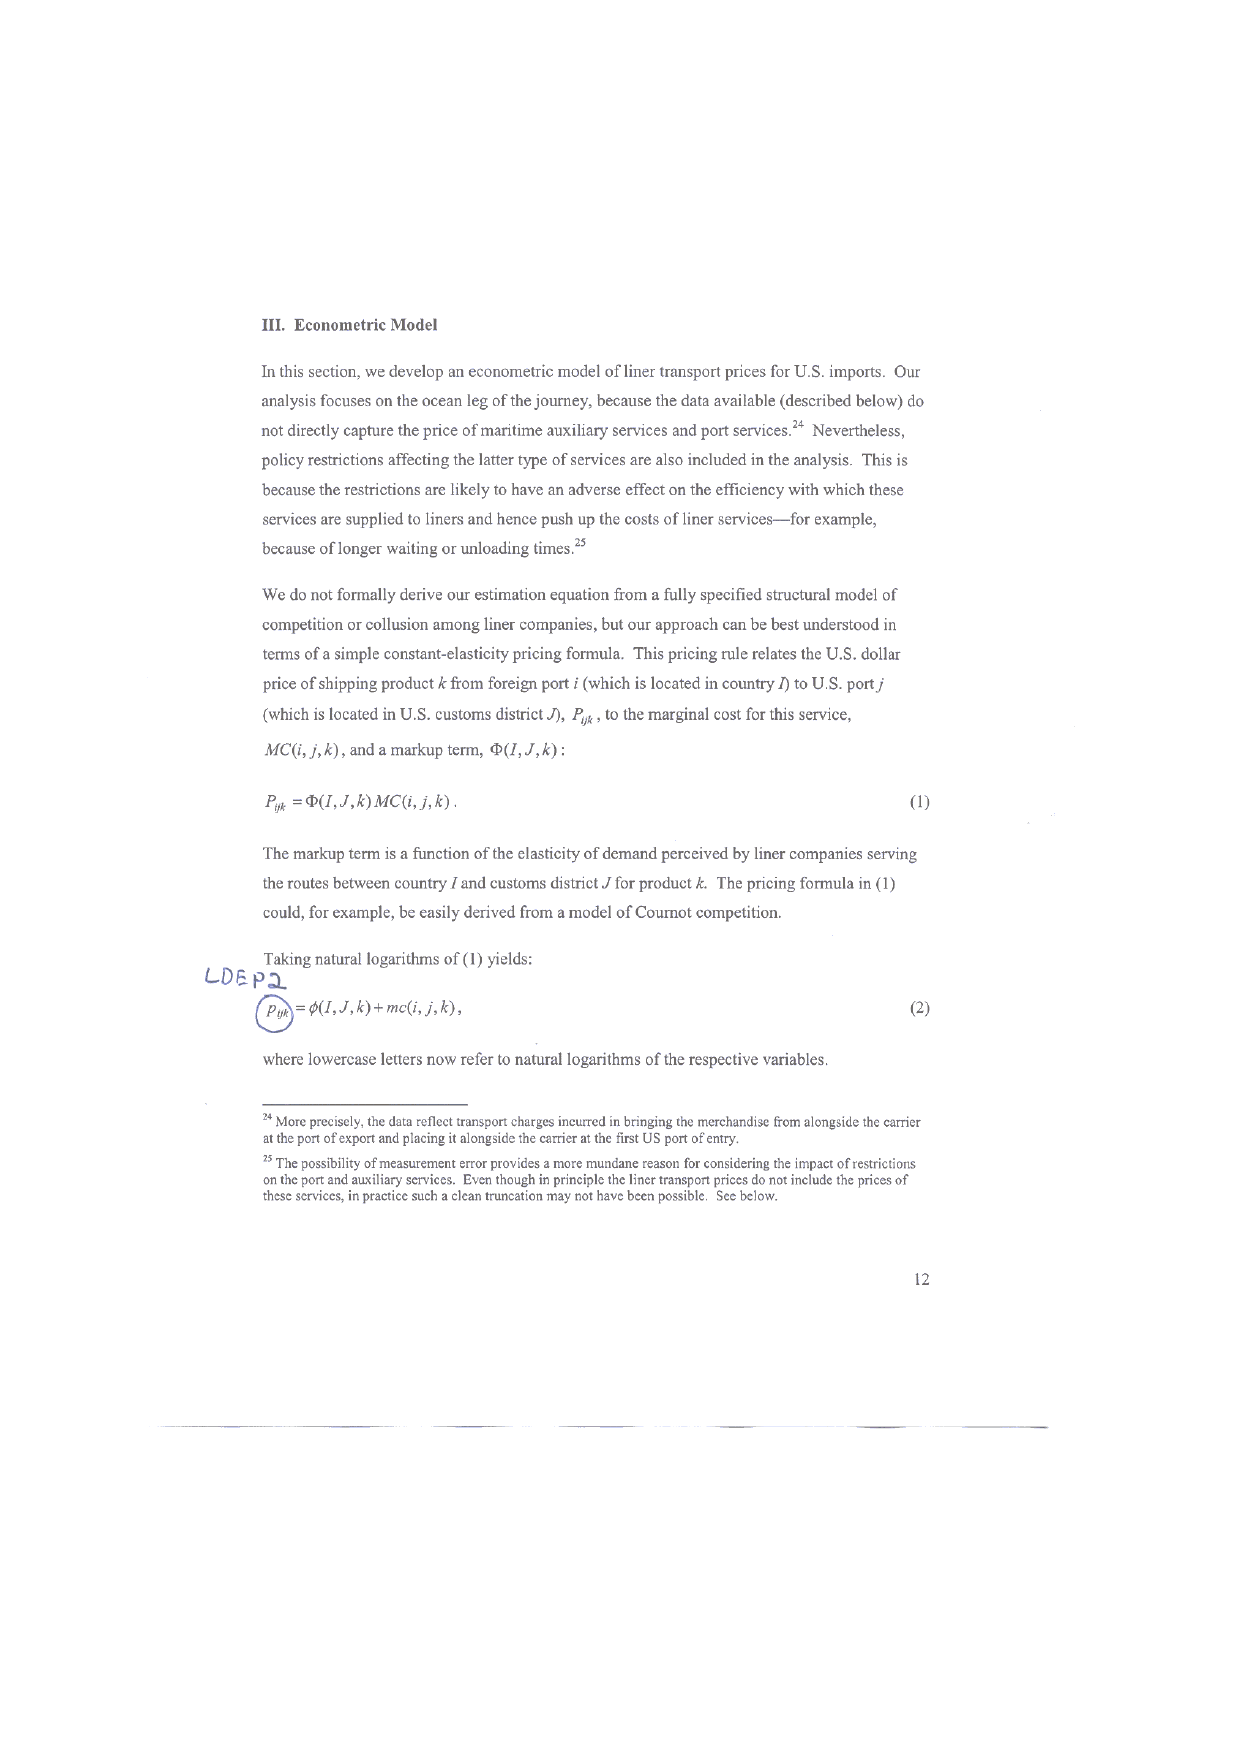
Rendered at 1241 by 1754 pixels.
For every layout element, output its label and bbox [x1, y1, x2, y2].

picture [147, 147, 1080, 1429]
